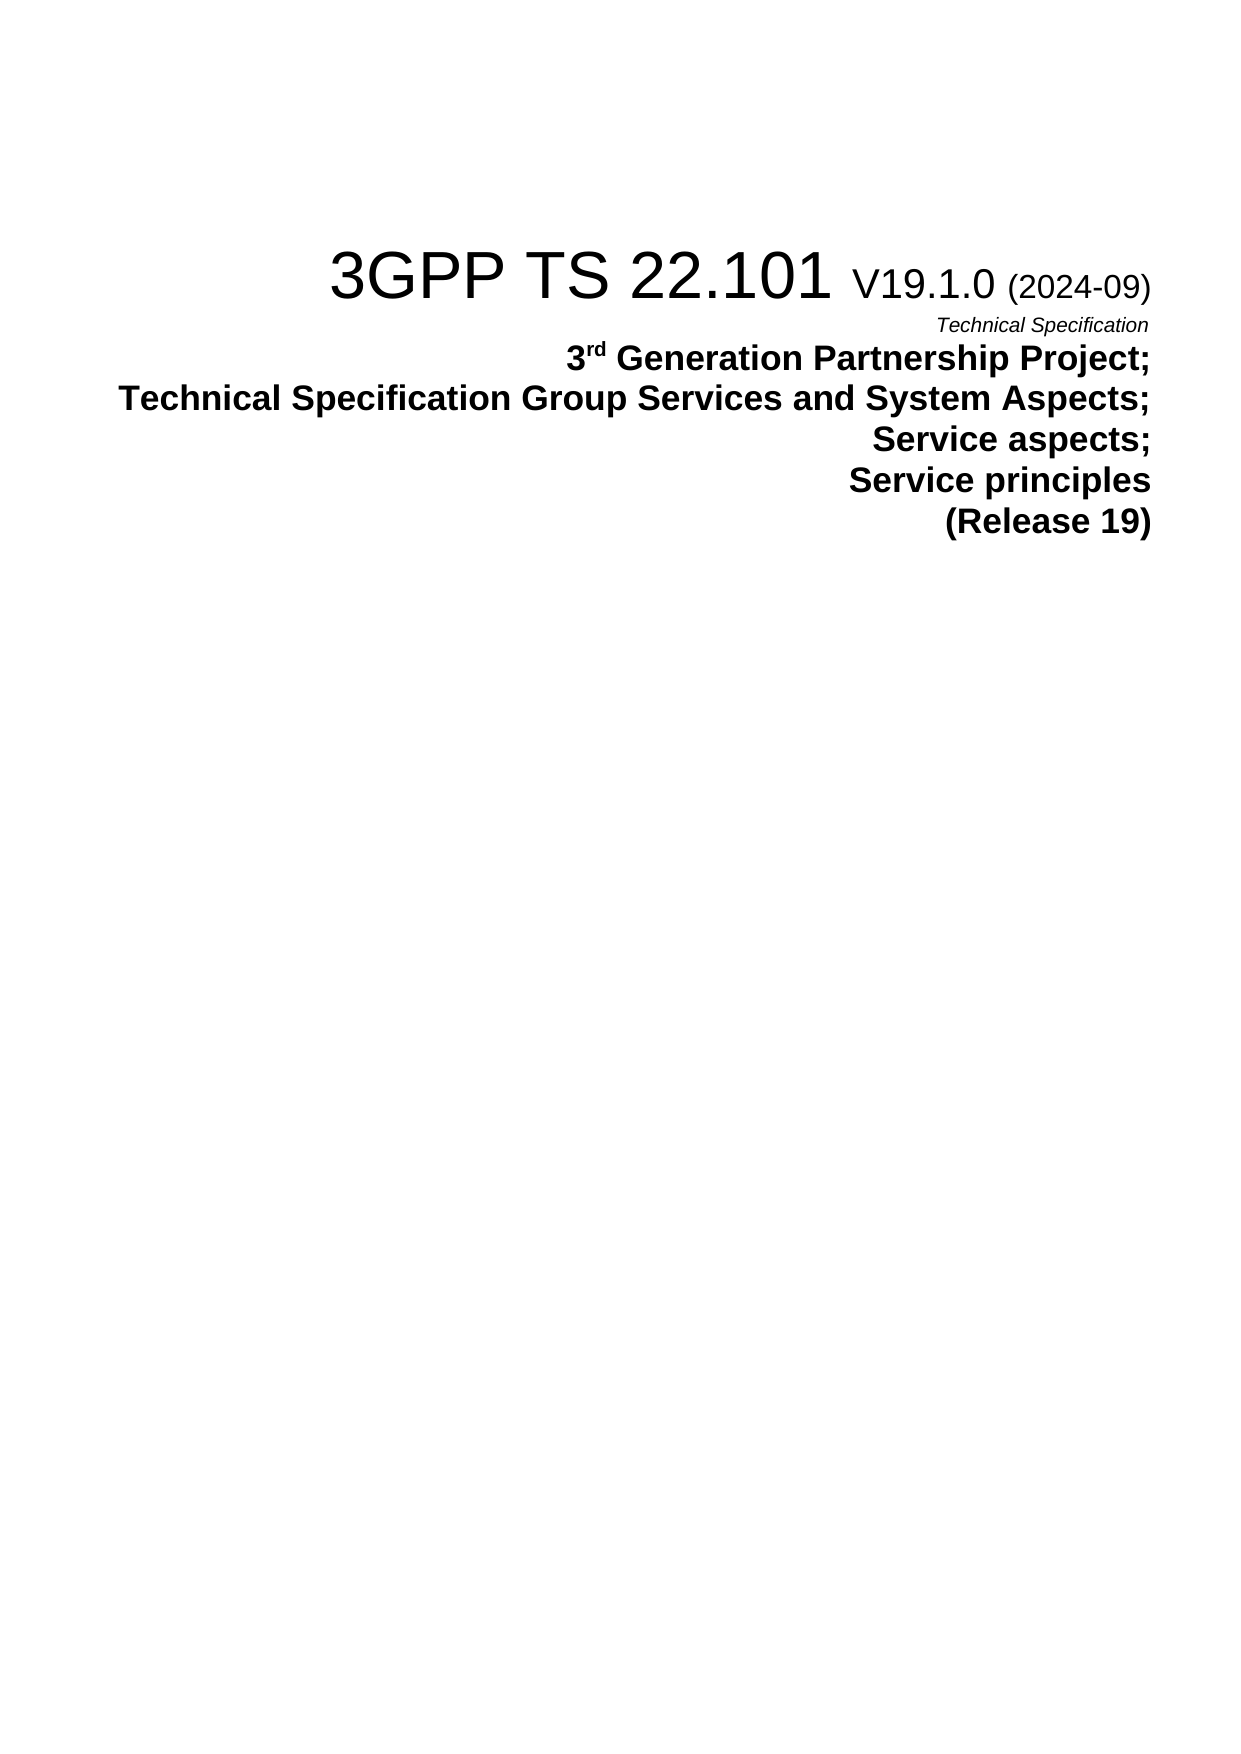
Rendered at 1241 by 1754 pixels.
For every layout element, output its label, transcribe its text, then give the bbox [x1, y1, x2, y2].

text Service principles [89, 459, 1152, 500]
text Technical Specification Group Services and System Aspects; [89, 378, 1152, 418]
text Technical Specification [89, 313, 1149, 337]
text 3GPP TS 22.101 V19.1.0 (2024-09) [89, 236, 1152, 313]
text (Release 19) [89, 500, 1152, 541]
text 3rd Generation Partnership Project; [89, 337, 1152, 378]
text Service aspects; [89, 418, 1152, 459]
